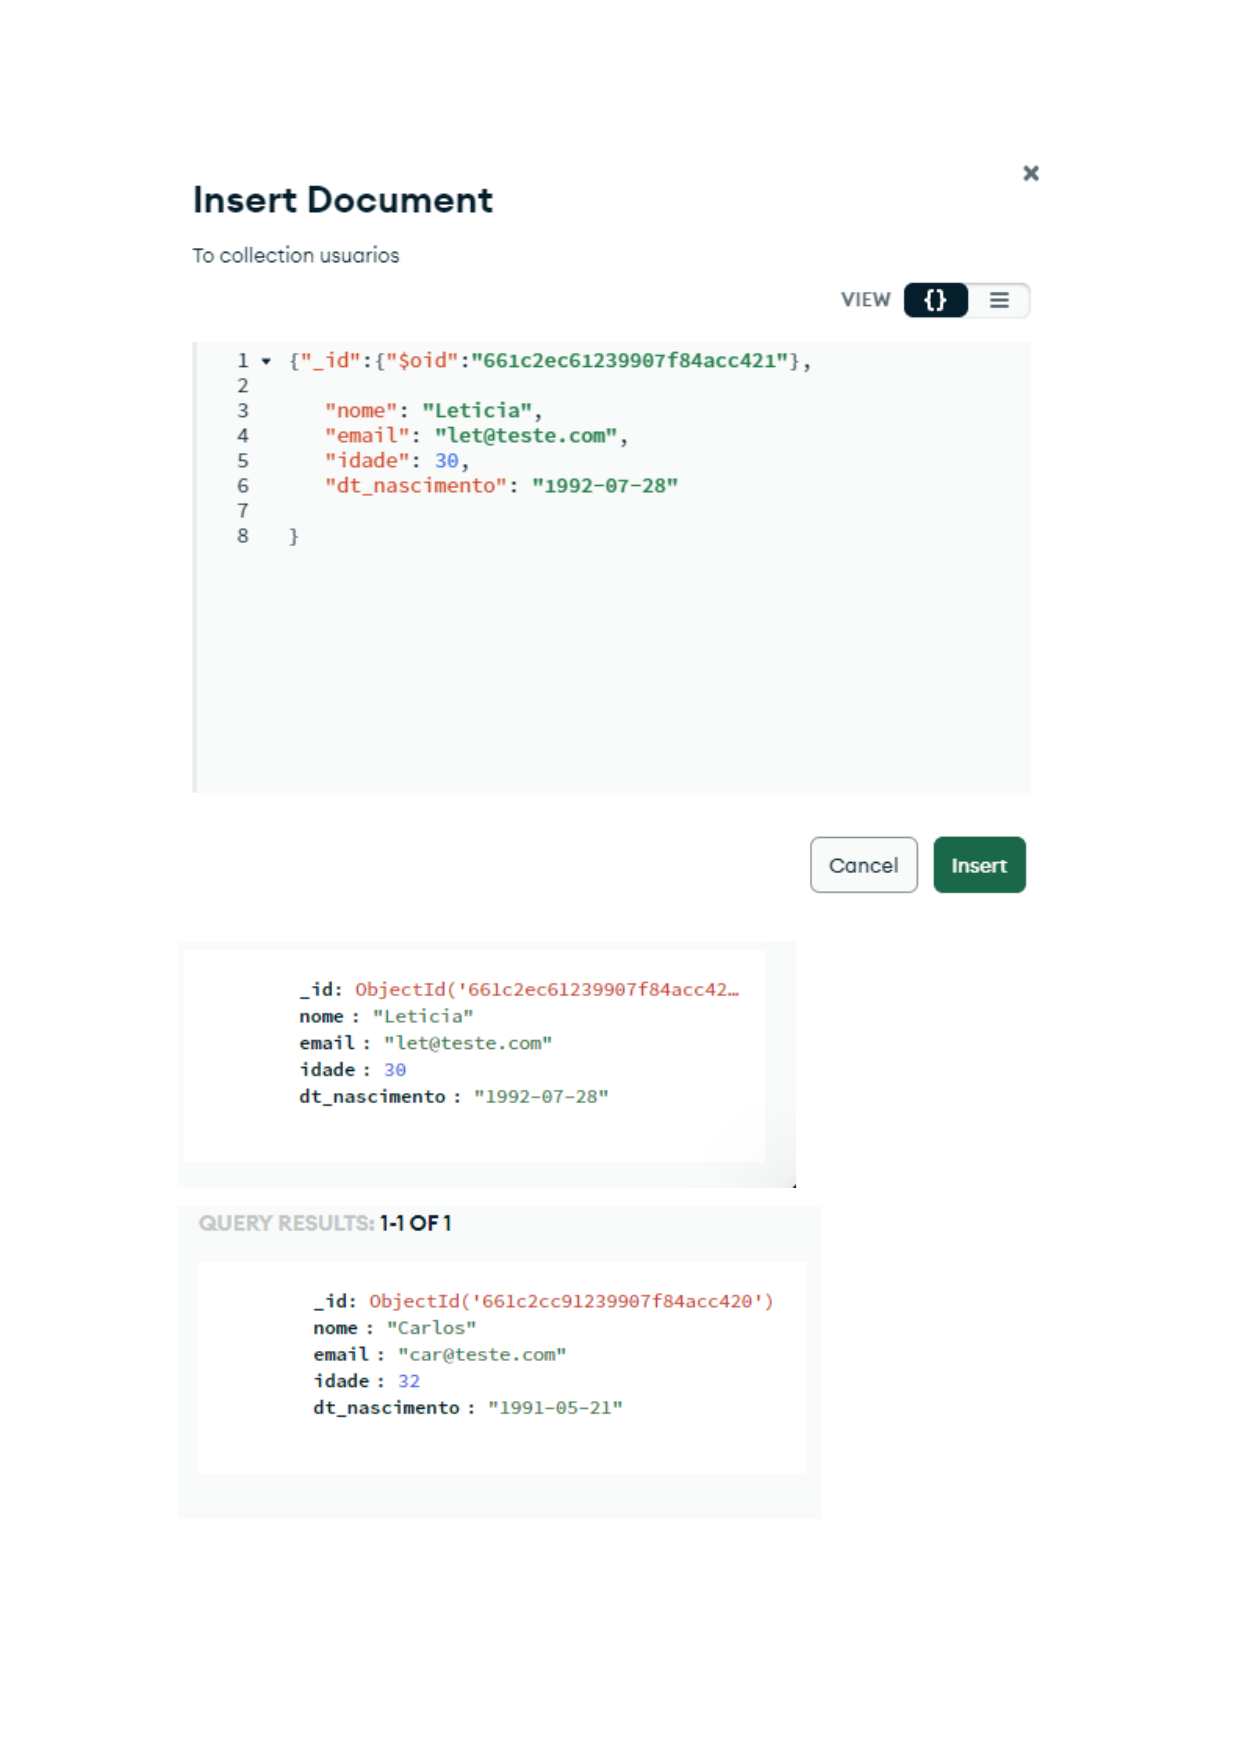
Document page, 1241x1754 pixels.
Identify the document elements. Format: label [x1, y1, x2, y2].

picture [177, 1206, 822, 1519]
picture [177, 147, 1042, 923]
picture [177, 941, 797, 1188]
